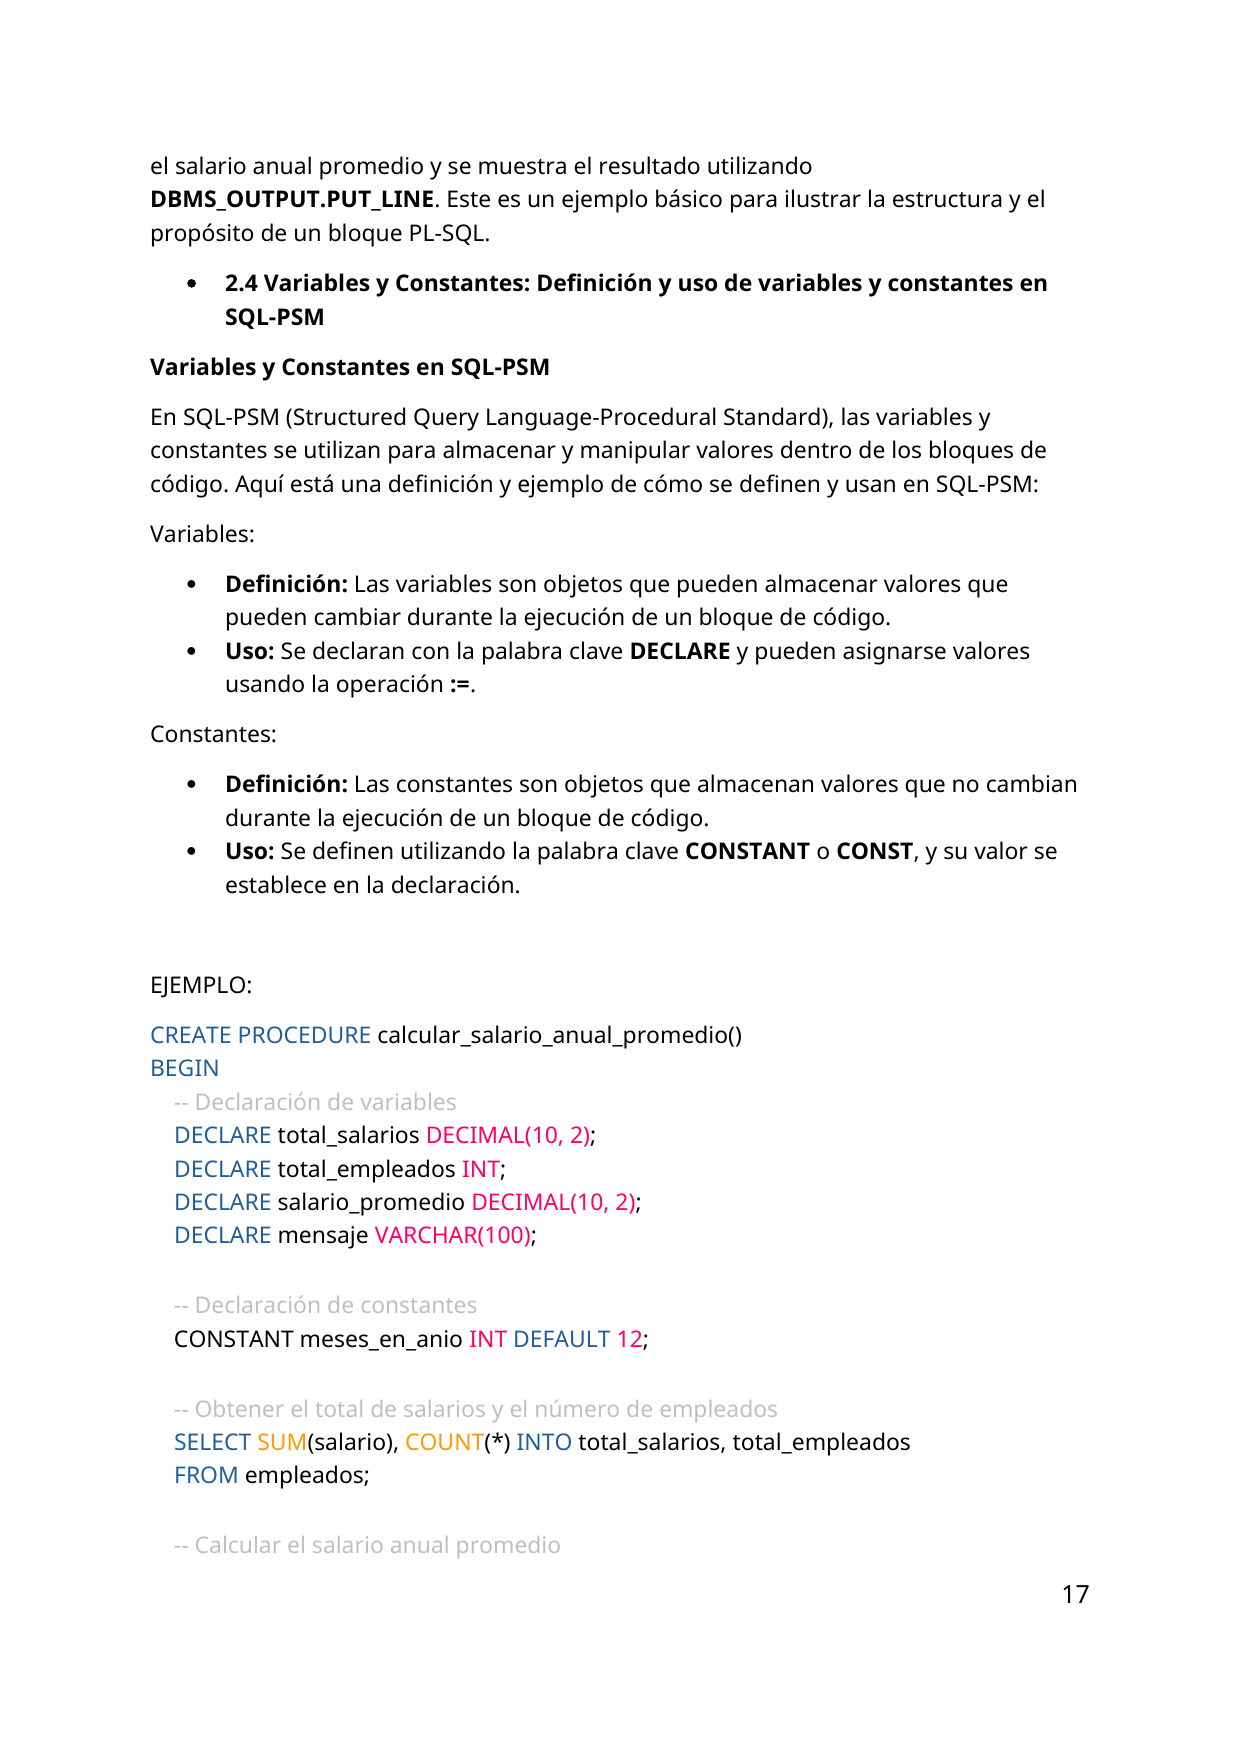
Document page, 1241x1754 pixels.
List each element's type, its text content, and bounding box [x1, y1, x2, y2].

text -- Declaración de variables [150, 1086, 1090, 1117]
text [150, 150, 1090, 248]
list Uso: Se declaran con la palabra clave DECLARE y pueden asignarse valores usando la operación :=. [187, 634, 1090, 699]
text CREATE PROCEDURE calcular_salario_anual_promedio() [150, 1019, 1090, 1050]
text -- Obtener el total de salarios y el número de empleados [150, 1392, 1090, 1424]
list Definición: Las constantes son objetos que almacenan valores que no cambian durante la ejecución de un bloque de código. [187, 768, 1090, 833]
text BEGIN [150, 1052, 1090, 1083]
list Uso: Se definen utilizando la palabra clave CONSTANT o CONST, y su valor se establece en la declaración. [187, 835, 1090, 900]
text DECLARE total_empleados INT; [150, 1153, 1090, 1184]
text CONSTANT meses_en_anio INT DEFAULT 12; [150, 1323, 1090, 1354]
text -- Calcular el salario anual promedio [150, 1529, 1090, 1560]
text Variables: [150, 518, 1090, 549]
text DECLARE total_salarios DECIMAL(10, 2); [150, 1119, 1090, 1150]
list 2.4 Variables y Constantes: Definición y uso de variables y constantes en SQL-PSM [187, 267, 1090, 332]
text Constantes: [150, 718, 1090, 749]
text EJEMPLO: [150, 969, 1090, 1000]
text En SQL-PSM (Structured Query Language-Procedural Standard), las variables y constantes se utilizan para almacenar y manipular valores dentro de los bloques de código. Aquí está una definición y ejemplo de cómo se definen y usan en SQL-PSM: [150, 401, 1090, 499]
text -- Declaración de constantes [150, 1289, 1090, 1321]
text DECLARE salario_promedio DECIMAL(10, 2); [150, 1186, 1090, 1217]
text DECLARE mensaje VARCHAR(100); [150, 1219, 1090, 1251]
text Variables y Constantes en SQL-PSM [150, 351, 1090, 382]
text SELECT SUM(salario), COUNT(*) INTO total_salarios, total_empleados [150, 1426, 1090, 1457]
text FROM empleados; [150, 1459, 1090, 1491]
list Definición: Las variables son objetos que pueden almacenar valores que pueden cambiar durante la ejecución de un bloque de código. [187, 568, 1090, 632]
